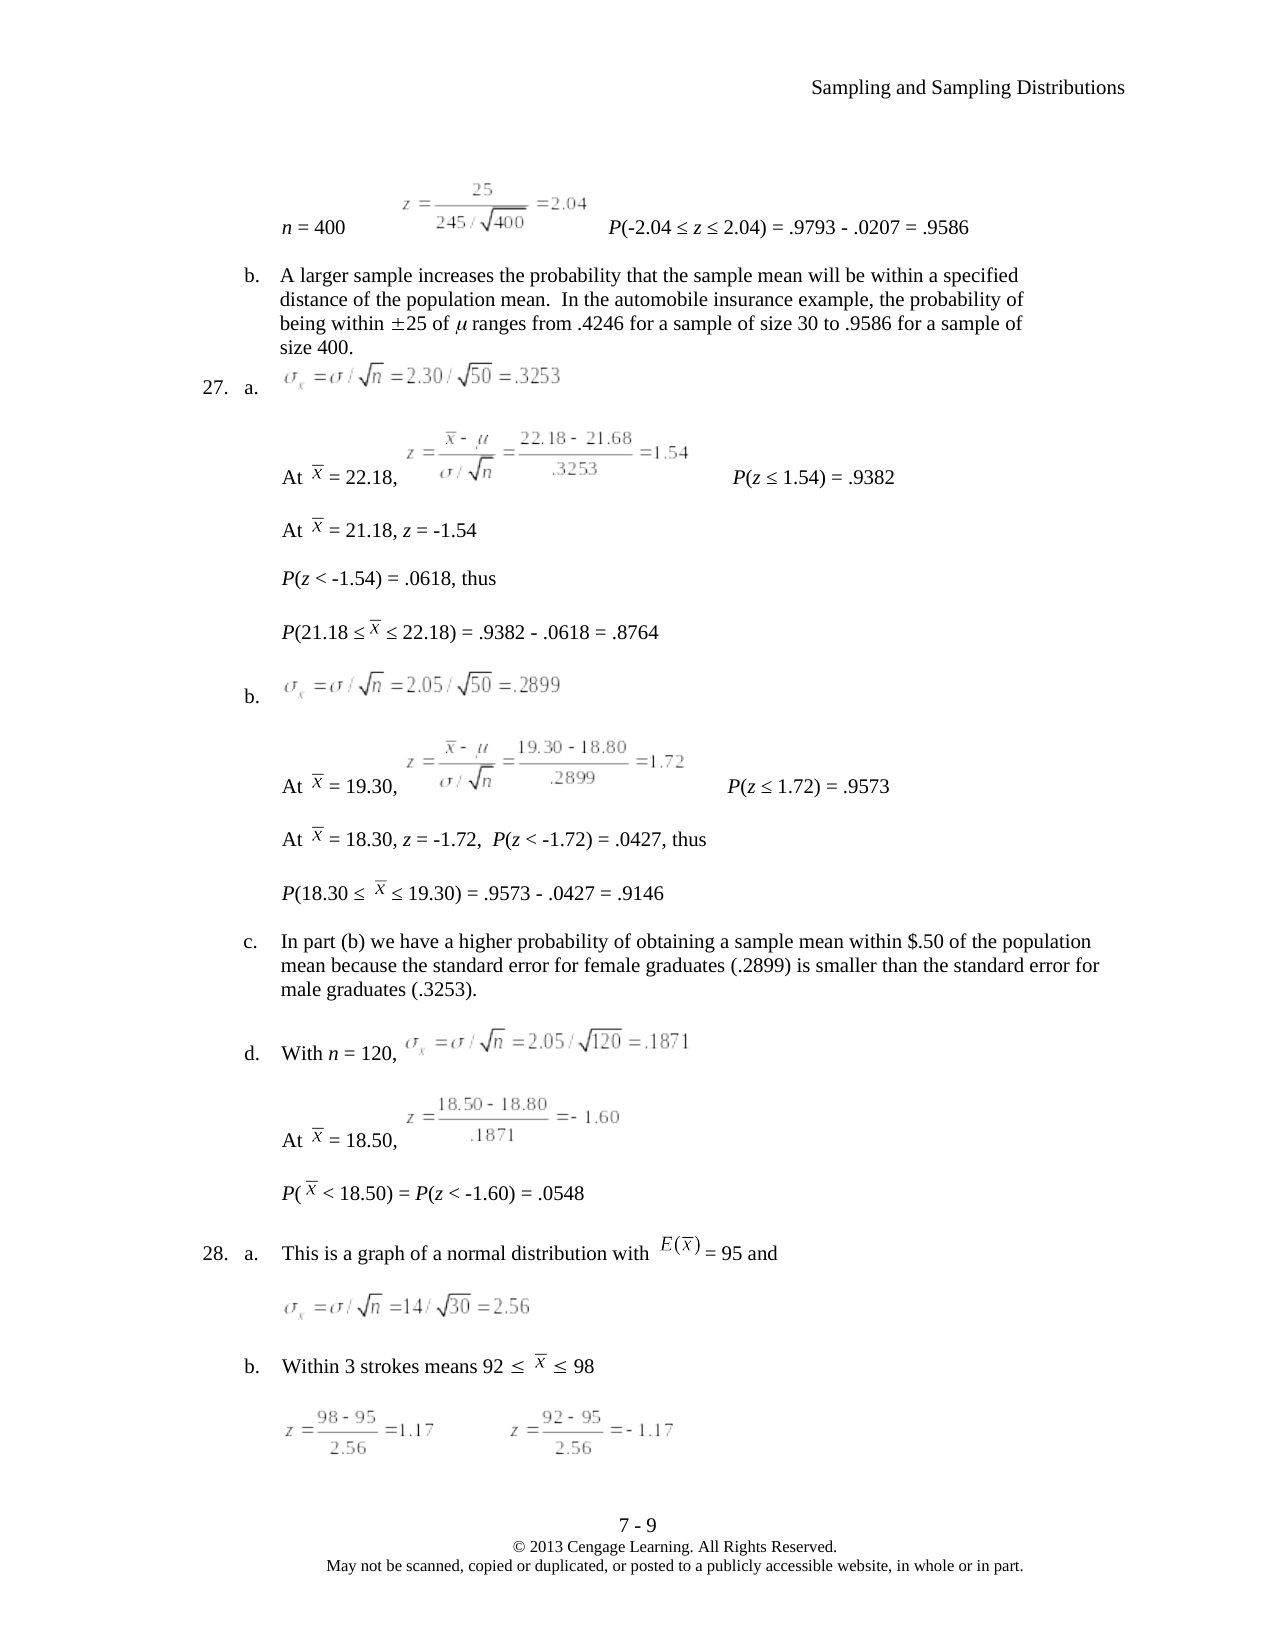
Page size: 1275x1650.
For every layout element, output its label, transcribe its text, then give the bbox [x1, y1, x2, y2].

text At = 18.30, z = -1.72, P(z < -1.72) = .0427, thus [202, 822, 1125, 851]
text d. With n = 120, [150, 1025, 1125, 1064]
text At = 18.50, [202, 1089, 1125, 1152]
text 28. a. This is a graph of a normal distribution with = 95 and [202, 1229, 1125, 1265]
text At = 19.30, P(z ≤ 1.72) = .9573 [202, 732, 1125, 798]
text P(< 18.50) = P(z < -1.60) = .0548 [202, 1176, 1125, 1205]
text b. A larger sample increases the probability that the sample mean will be within a specified distance of the population mean. In the automobile insurance example, the probability of being within 25 of  ranges from .4246 for a sample of size 30 to .9586 for a sample of size 400. [206, 263, 1048, 359]
text b. [202, 668, 1125, 708]
text P(18.30 ≤ ≤ 19.30) = .9573 - .0427 = .9146 [202, 875, 1125, 904]
text b. Within 3 strokes means 92 98 [202, 1349, 1125, 1378]
text 27. a. [202, 359, 1125, 399]
text n = 400 P(-2.04 ≤ z ≤ 2.04) = .9793 - .0207 = .9586 [202, 174, 1125, 239]
text At = 21.18, z = -1.54 [202, 513, 1125, 542]
text P(z < -1.54) = .0618, thus [202, 566, 1125, 590]
text P(21.18 ≤≤ 22.18) = .9382 - .0618 = .8764 [202, 614, 1125, 644]
list In part (b) we have a higher probability of obtaining a sample mean within $.50 of the population mean because the standard error for female graduates (.2899) is smaller than the standard error for male graduates (.3253). [243, 928, 1125, 1001]
text At = 22.18, P(z ≤ 1.54) = .9382 [202, 423, 1125, 489]
